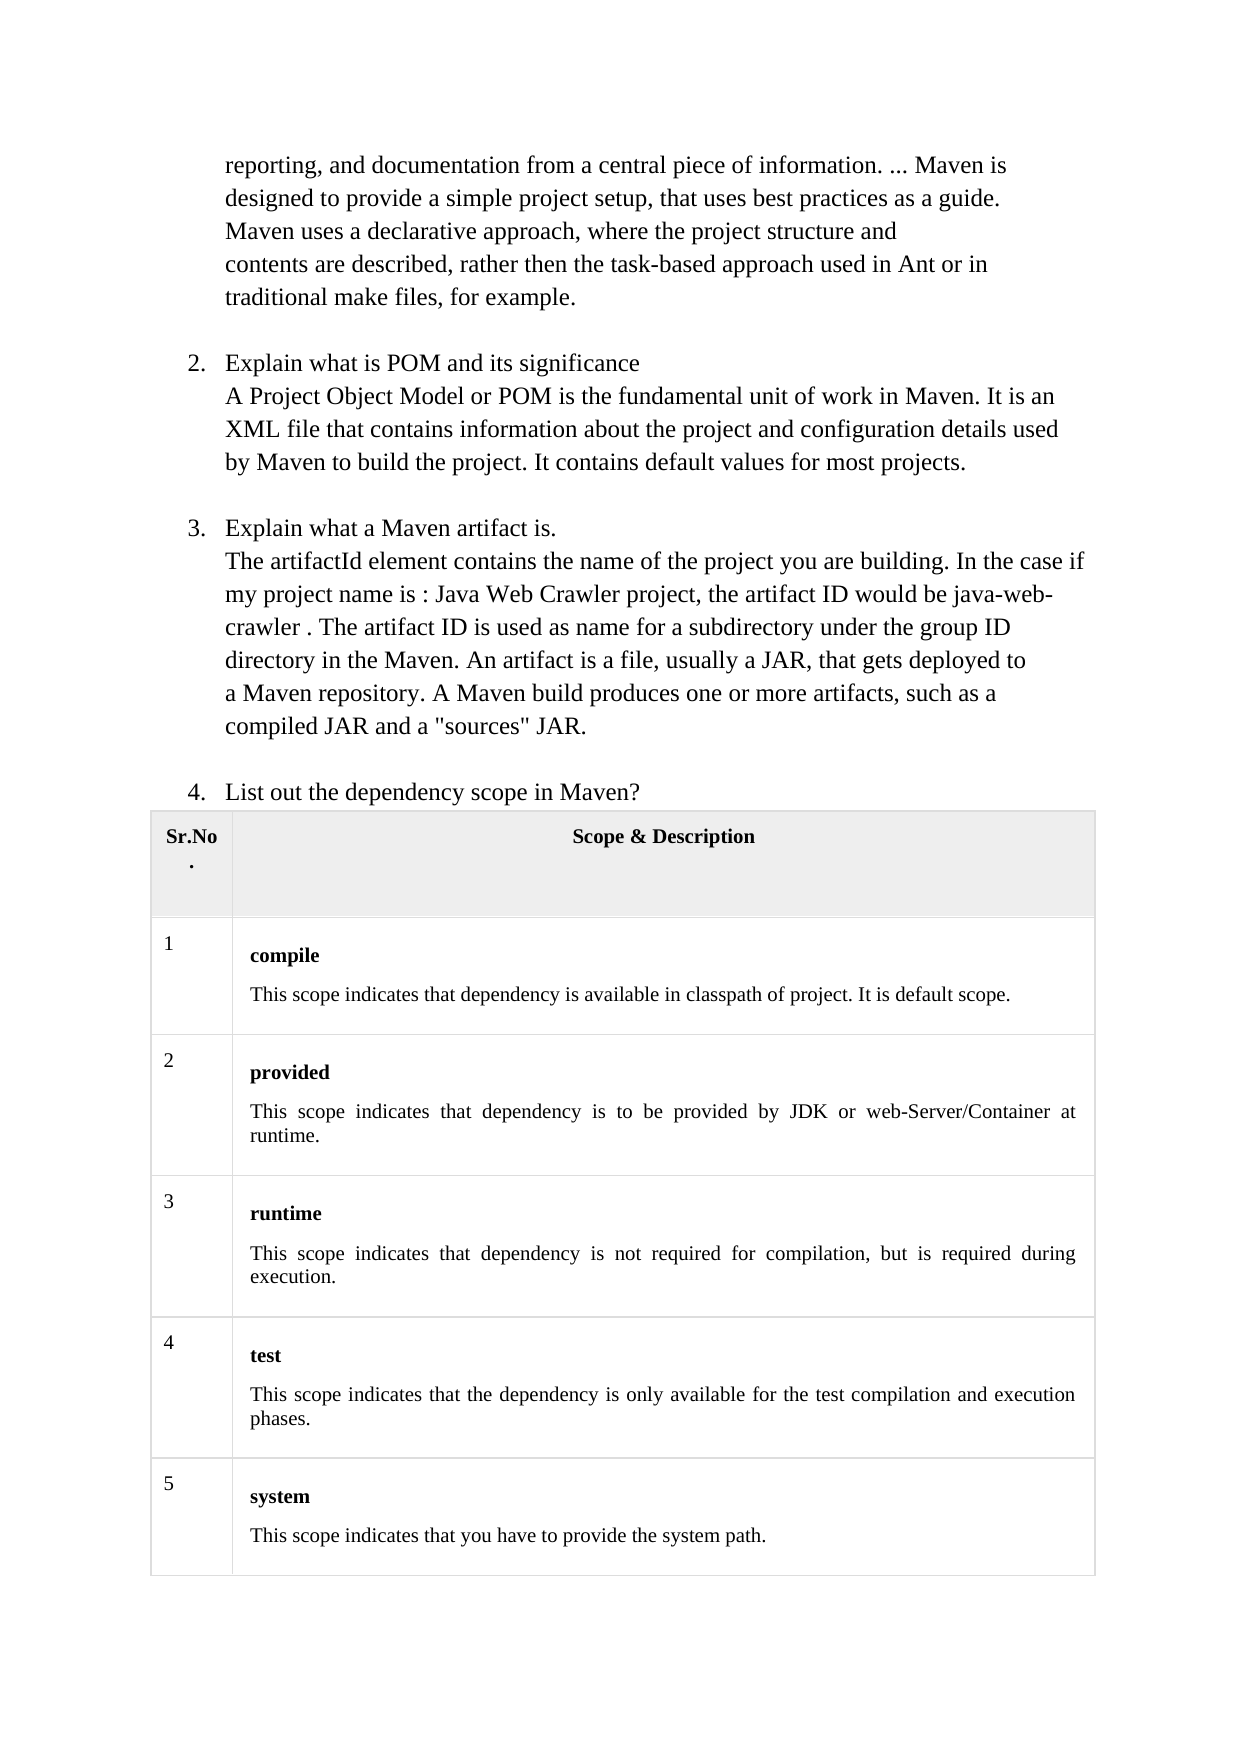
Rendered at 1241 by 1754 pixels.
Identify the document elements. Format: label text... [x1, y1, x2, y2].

table_cell test This scope indicates that the dependency is only available for the test compilation and execution phases. [233, 1318, 1094, 1457]
table_cell compile This scope indicates that dependency is available in classpath of project. It is default scope. [233, 918, 1094, 1033]
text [225, 150, 1090, 212]
table_cell 4 [152, 1318, 232, 1457]
text The artifactId element contains the name of the project you are building. In the case if my project name is : Java Web Crawler project, the artifact ID would be java-web-crawler . The artifact ID is used as name for a subdirectory under the group ID directory in the Maven. An artifact is a file, usually a JAR, that gets deployed to a Maven repository. A Maven build produces one or more artifacts, such as a compiled JAR and a "sources" JAR. [225, 546, 1090, 740]
table_header Scope & Description [233, 812, 1094, 916]
list Explain what a Maven artifact is. [187, 513, 1090, 542]
table_cell 1 [152, 918, 232, 1033]
table_cell system This scope indicates that you have to provide the system path. [233, 1459, 1094, 1574]
text A Project Object Model or POM is the fundamental unit of work in Maven. It is an XML file that contains information about the project and configuration details used by Maven to build the project. It contains default values for most projects. [225, 381, 1090, 476]
table_cell provided This scope indicates that dependency is to be provided by JDK or web-Server/Container at runtime. [233, 1035, 1094, 1175]
table_header Sr.No. [152, 812, 232, 916]
table_cell 3 [152, 1176, 232, 1316]
list List out the dependency scope in Maven? [187, 777, 1090, 806]
table_cell runtime This scope indicates that dependency is not required for compilation, but is required during execution. [233, 1176, 1094, 1316]
list Explain what is POM and its significance [187, 348, 1090, 377]
table_cell 5 [152, 1459, 232, 1574]
text Maven uses a declarative approach, where the project structure and contents are described, rather then the task-based approach used in Ant or in traditional make files, for example. [225, 216, 1090, 311]
table_cell 2 [152, 1035, 232, 1175]
